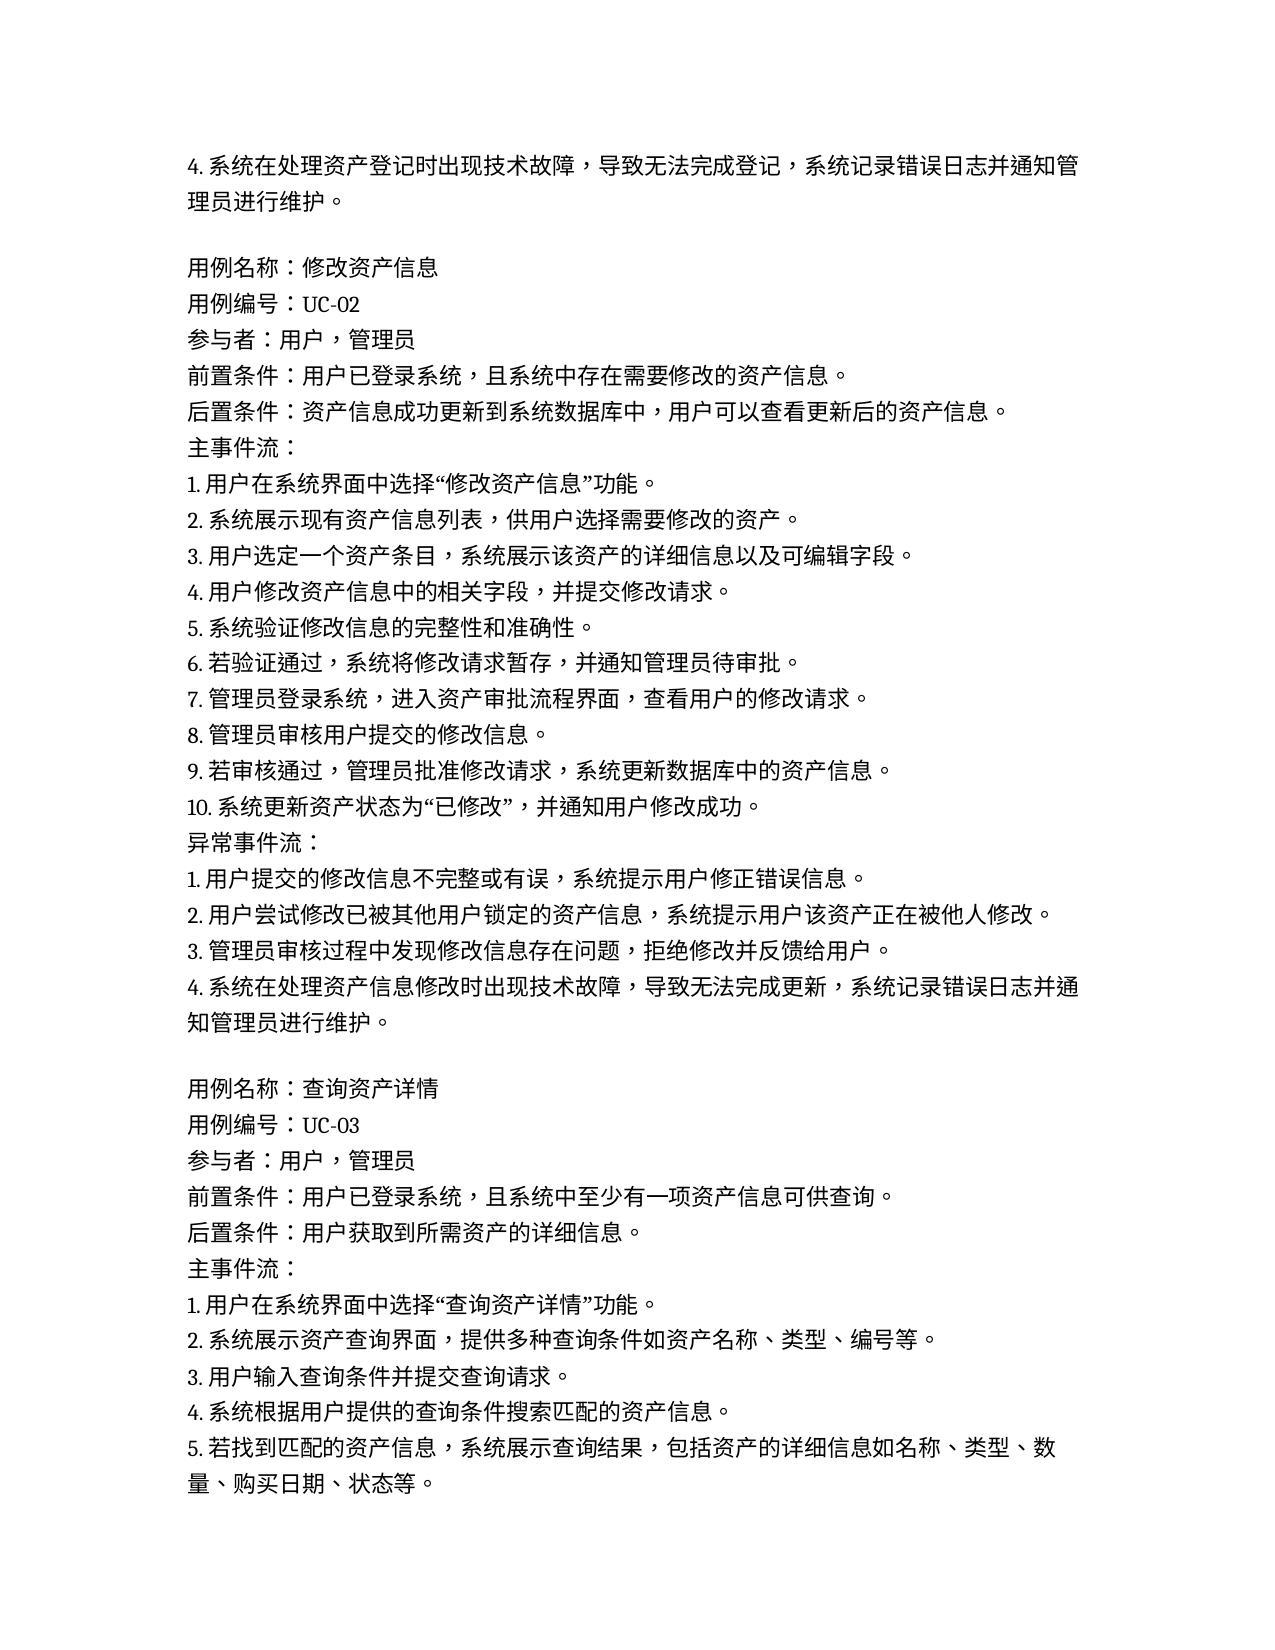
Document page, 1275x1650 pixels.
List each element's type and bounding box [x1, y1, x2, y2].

text [187, 150, 1087, 1499]
